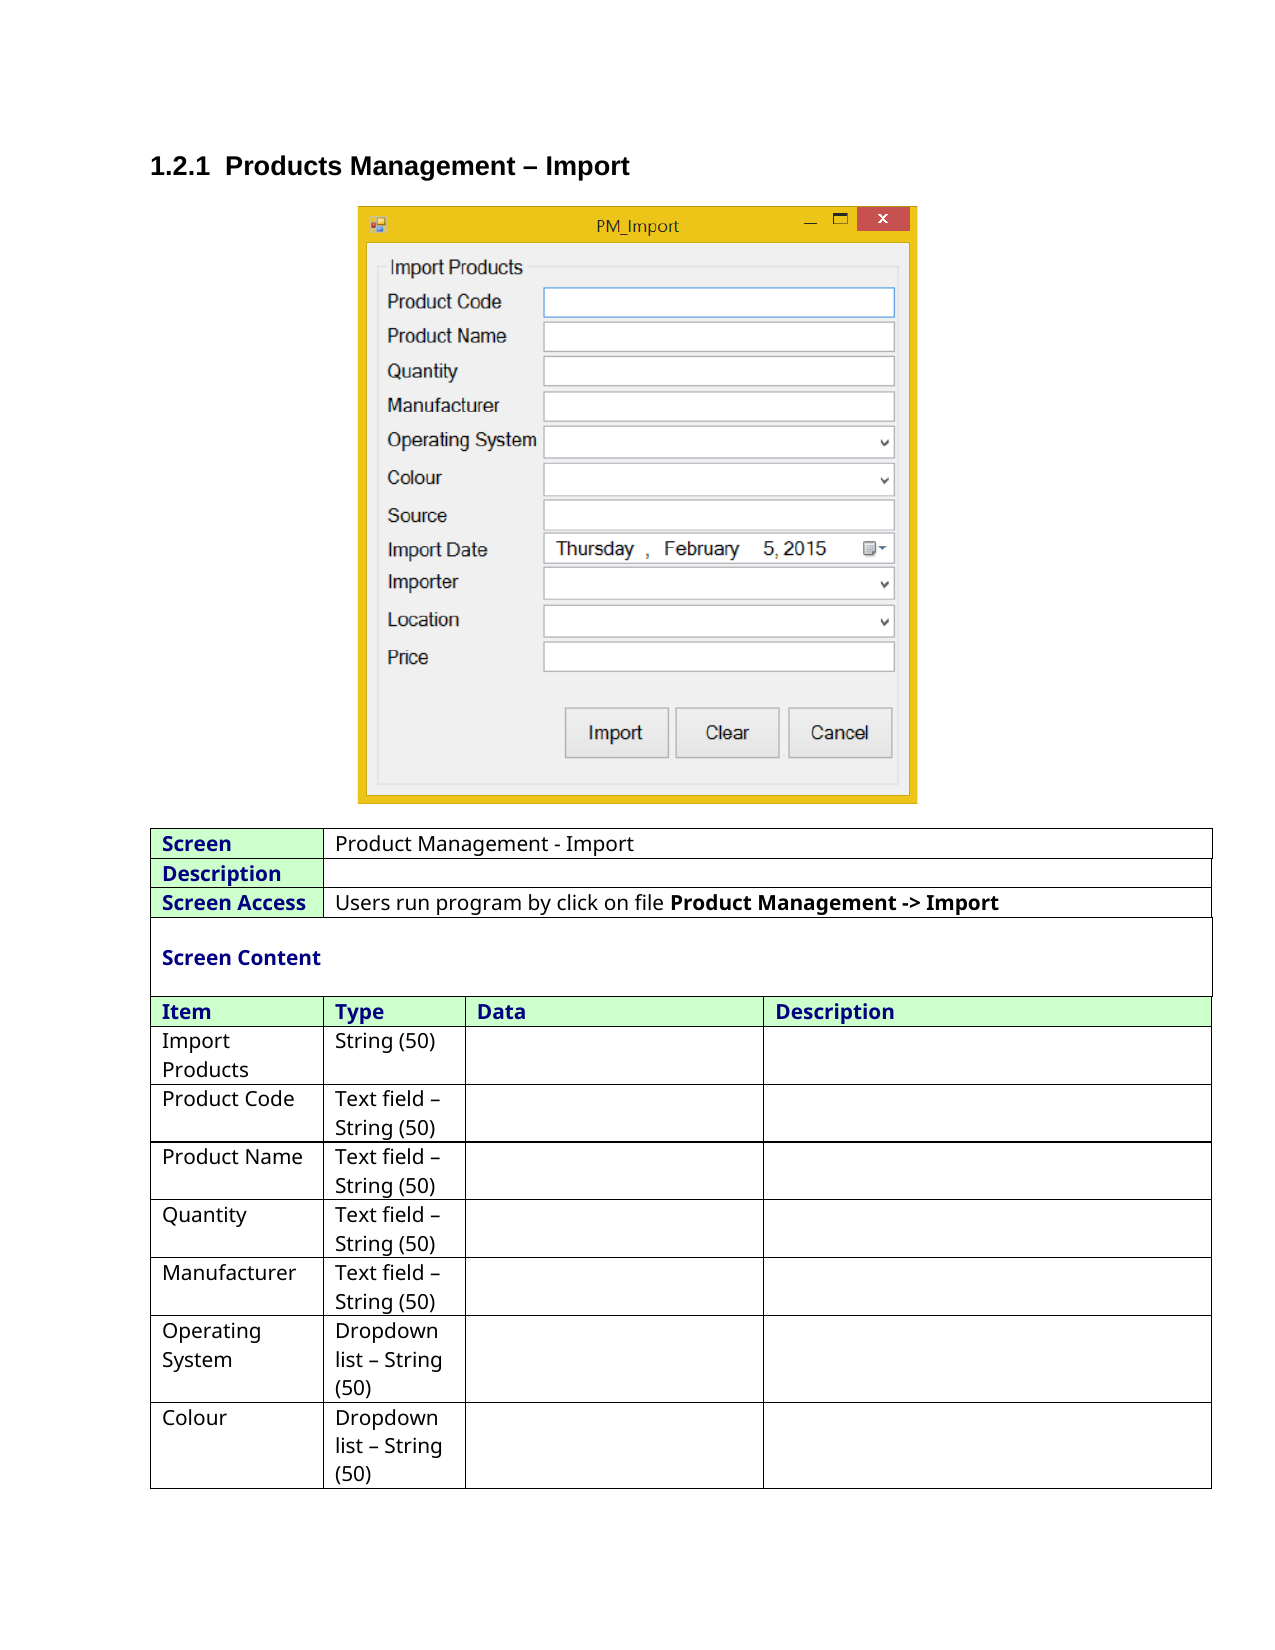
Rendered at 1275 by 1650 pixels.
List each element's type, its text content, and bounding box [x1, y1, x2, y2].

table_cell [764, 1143, 1211, 1199]
table_cell [466, 1085, 763, 1141]
table_cell Dropdown list – String (50) [324, 1316, 465, 1402]
table_cell Text field – String (50) [324, 1143, 465, 1199]
table_cell [764, 1316, 1211, 1402]
table_cell Product Code [151, 1085, 323, 1141]
table_cell [466, 1258, 763, 1315]
table_cell Colour [151, 1403, 323, 1488]
table_cell [764, 1200, 1211, 1257]
table_cell Screen Access [151, 888, 323, 917]
table_cell [324, 859, 1211, 887]
table_cell Import Products [151, 1027, 323, 1083]
table_cell Users run program by click on file Product Management -> Import [324, 888, 1211, 917]
table_cell [466, 1143, 763, 1199]
subtitle Products Management – Import [150, 150, 1125, 181]
table_cell String (50) [324, 1027, 465, 1083]
table_cell Description [151, 859, 323, 887]
picture [357, 206, 918, 804]
table_cell Description [764, 997, 1211, 1026]
table_cell [764, 1403, 1211, 1488]
table_cell [466, 1200, 763, 1257]
table_cell Data [466, 997, 763, 1026]
table_header Screen [151, 829, 323, 858]
table_cell [466, 1403, 763, 1488]
table_cell Item [151, 997, 323, 1026]
table_cell Screen Content [151, 918, 1212, 996]
table_cell [466, 1316, 763, 1402]
table_cell Text field – String (50) [324, 1200, 465, 1257]
table_cell Text field – String (50) [324, 1258, 465, 1315]
table_cell Product Name [151, 1143, 323, 1199]
table_cell Quantity [151, 1200, 323, 1257]
table_cell [764, 1085, 1211, 1141]
table_header Product Management - Import [324, 829, 1212, 858]
table_cell Dropdown list – String (50) [324, 1403, 465, 1488]
table_cell Type [324, 997, 465, 1026]
table_cell [466, 1027, 763, 1083]
table_cell Text field – String (50) [324, 1085, 465, 1141]
table_cell Operating System [151, 1316, 323, 1402]
table_cell [764, 1258, 1211, 1315]
table_cell Manufacturer [151, 1258, 323, 1315]
table_cell [764, 1027, 1211, 1083]
